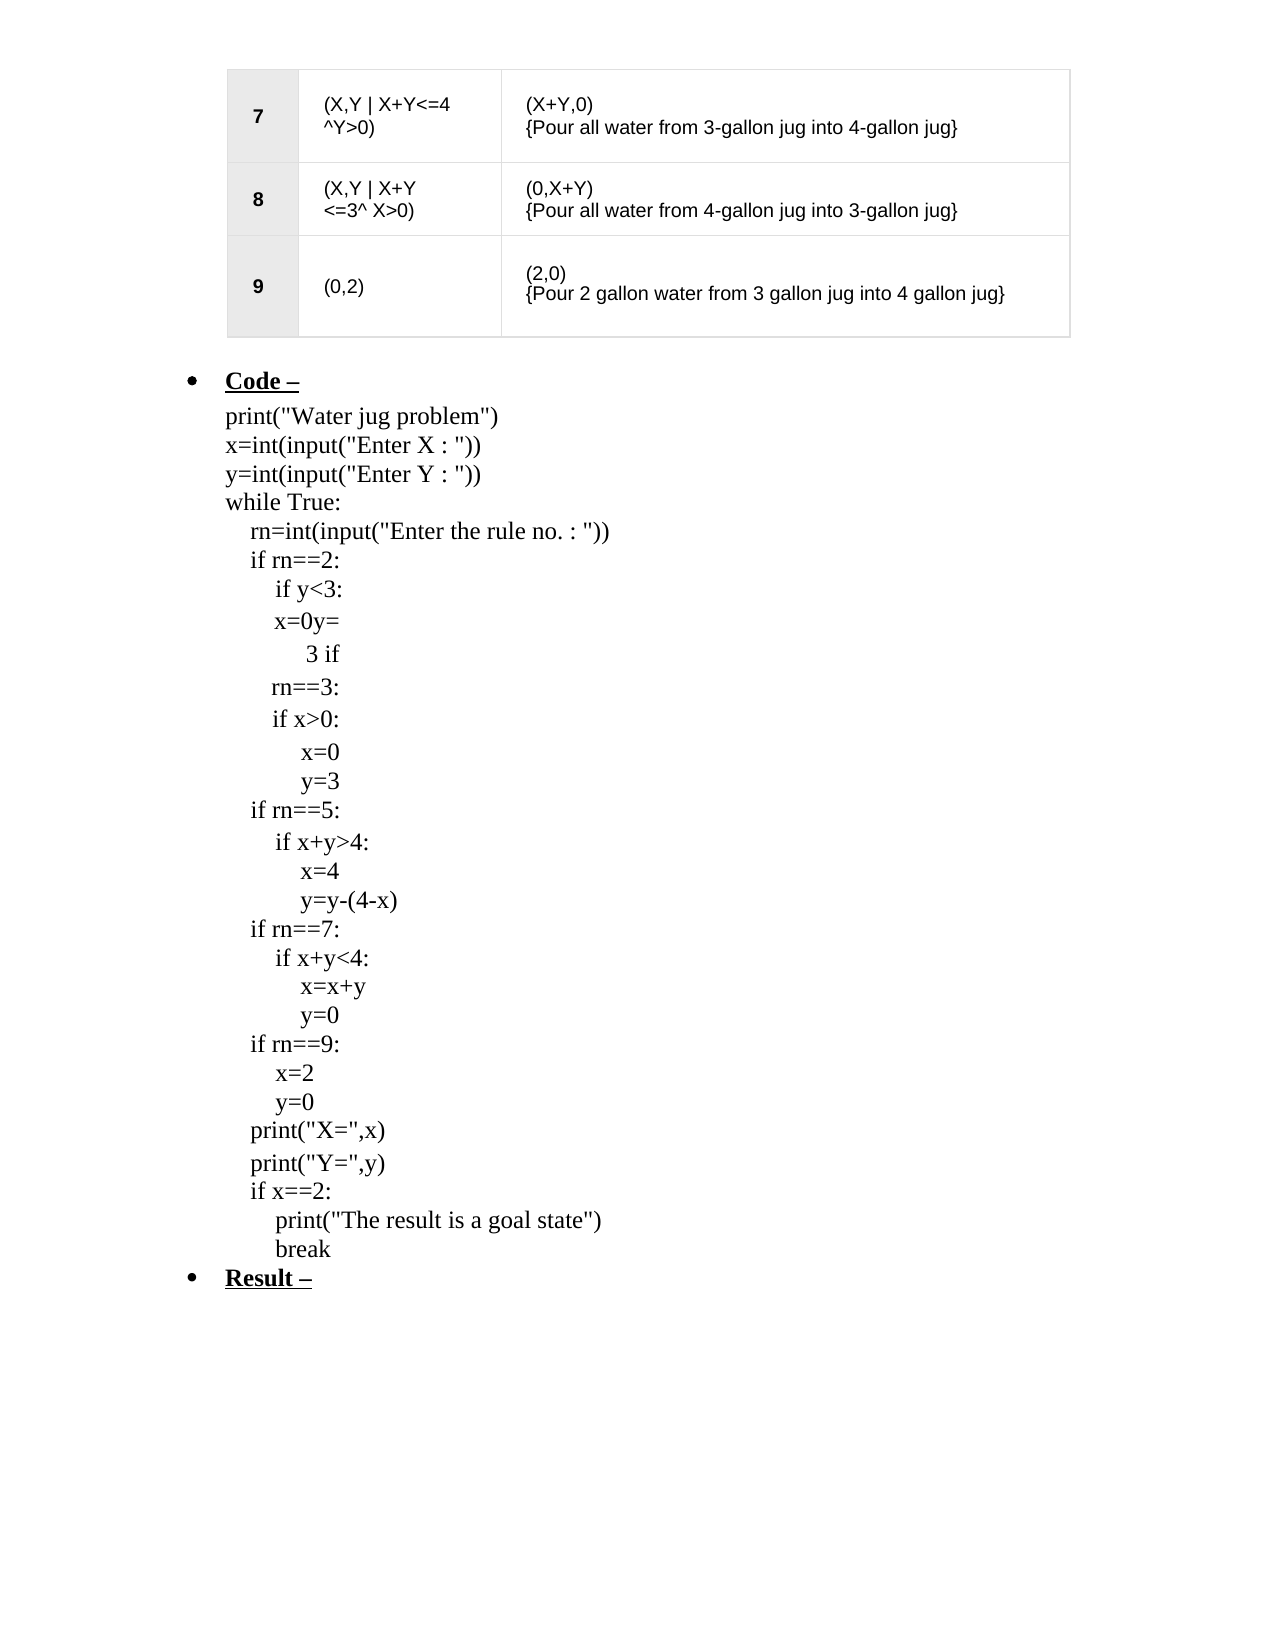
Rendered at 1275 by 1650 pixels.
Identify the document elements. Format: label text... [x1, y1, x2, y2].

table_cell (0,X+Y) {Pour all water from 4-gallon jug into 3-gallon jug} [502, 163, 1069, 235]
subtitle Result – [188, 1263, 1231, 1291]
table_cell (X+Y,0) {Pour all water from 3-gallon jug into 4-gallon jug} [502, 70, 1069, 162]
table_cell 7 [228, 70, 298, 162]
table_cell (X,Y | X+Y <=3^ X>0) [299, 163, 501, 235]
table_cell (2,0) {Pour 2 gallon water from 3 gallon jug into 4 gallon jug} [502, 236, 1069, 336]
text print("Y=",y) if x==2: [250, 1148, 387, 1205]
text if x+y>4: x=4 [275, 827, 369, 885]
text if rn==9: x=2 y=0 [250, 1029, 342, 1115]
text x=0 y=3 [263, 737, 339, 795]
text print("X=",x) [250, 1115, 1231, 1144]
table_cell 9 [228, 236, 298, 336]
list Code – [188, 366, 1231, 395]
text rn=int(input("Enter the rule no. : ")) if rn==2: [250, 516, 611, 574]
table_cell 8 [228, 163, 298, 235]
table_cell (0,2) [299, 236, 501, 336]
text y=y-(4-x) if rn==7: [250, 885, 398, 943]
text y=int(input("Enter Y : ")) while True: [225, 459, 482, 516]
text if rn==5: [85, 795, 340, 823]
text if x+y<4: x=x+y y=0 [275, 943, 369, 1029]
table_cell (X,Y | X+Y<=4 ^Y>0) [299, 70, 501, 162]
text print("The result is a goal state") break [275, 1205, 602, 1263]
text if y<3: [263, 574, 343, 602]
text x=0y=3 if rn==3: if x>0: [263, 606, 339, 733]
text print("Water jug problem") x=int(input("Enter X : ")) [225, 401, 516, 459]
